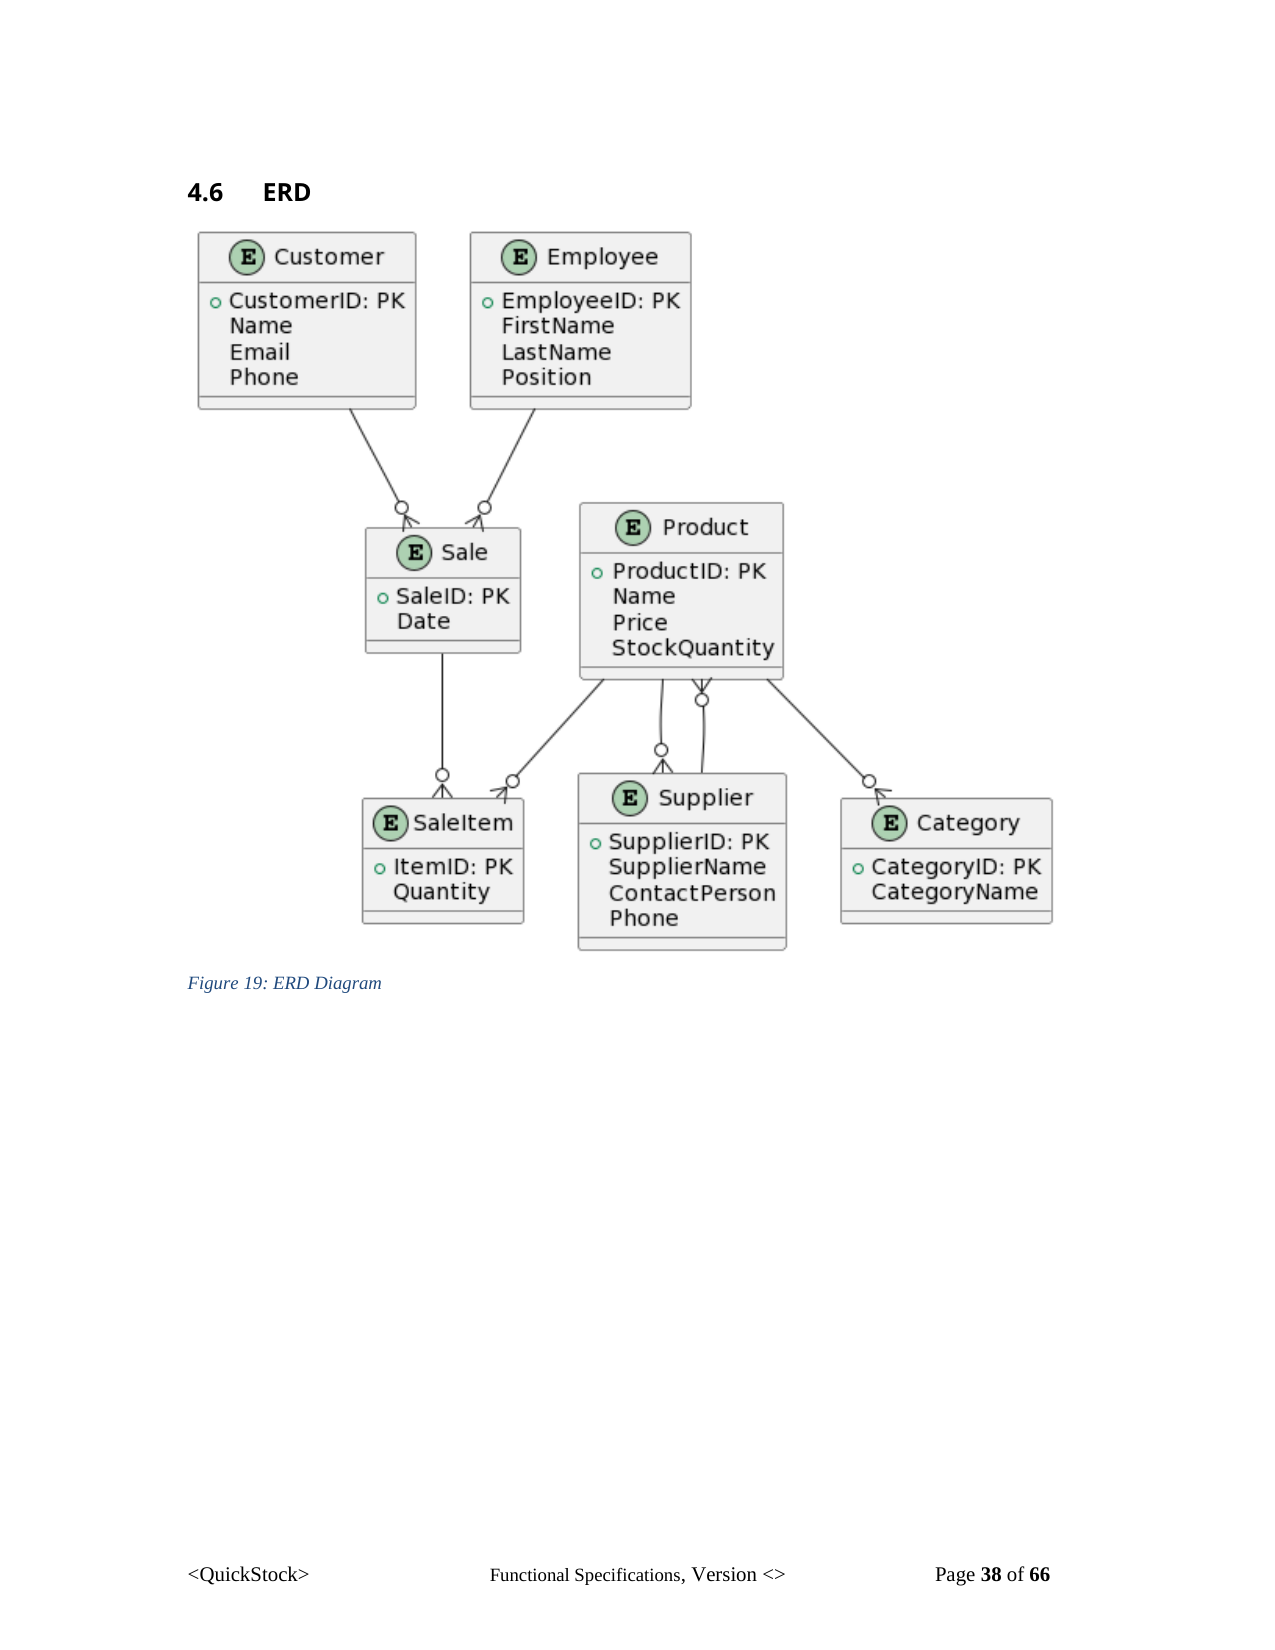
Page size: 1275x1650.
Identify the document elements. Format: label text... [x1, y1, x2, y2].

text Figure 19: ERD Diagram [187, 972, 1087, 993]
picture [187, 221, 1061, 959]
subtitle ERD [187, 175, 1087, 209]
